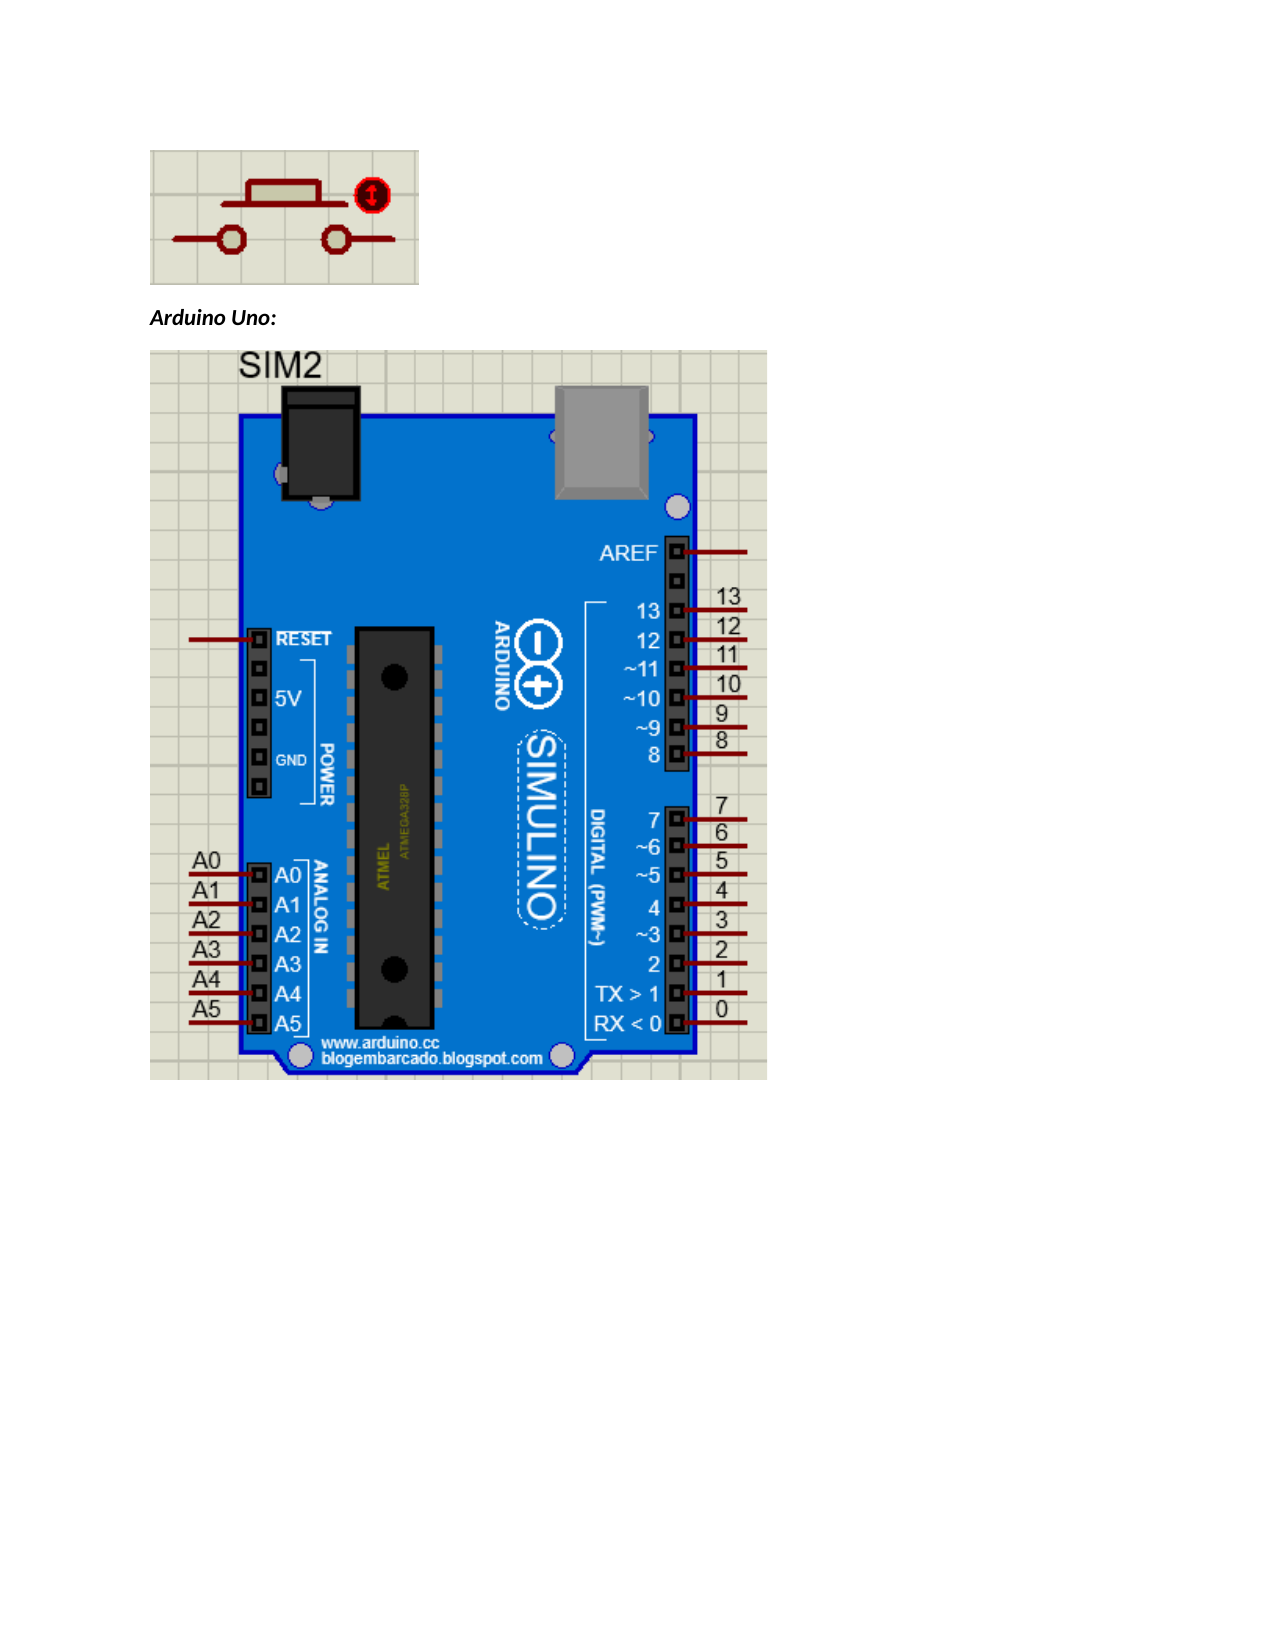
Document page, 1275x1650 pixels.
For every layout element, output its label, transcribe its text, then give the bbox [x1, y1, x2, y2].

picture [150, 150, 419, 285]
text Arduino Uno: [150, 303, 1125, 331]
picture [150, 350, 768, 1080]
